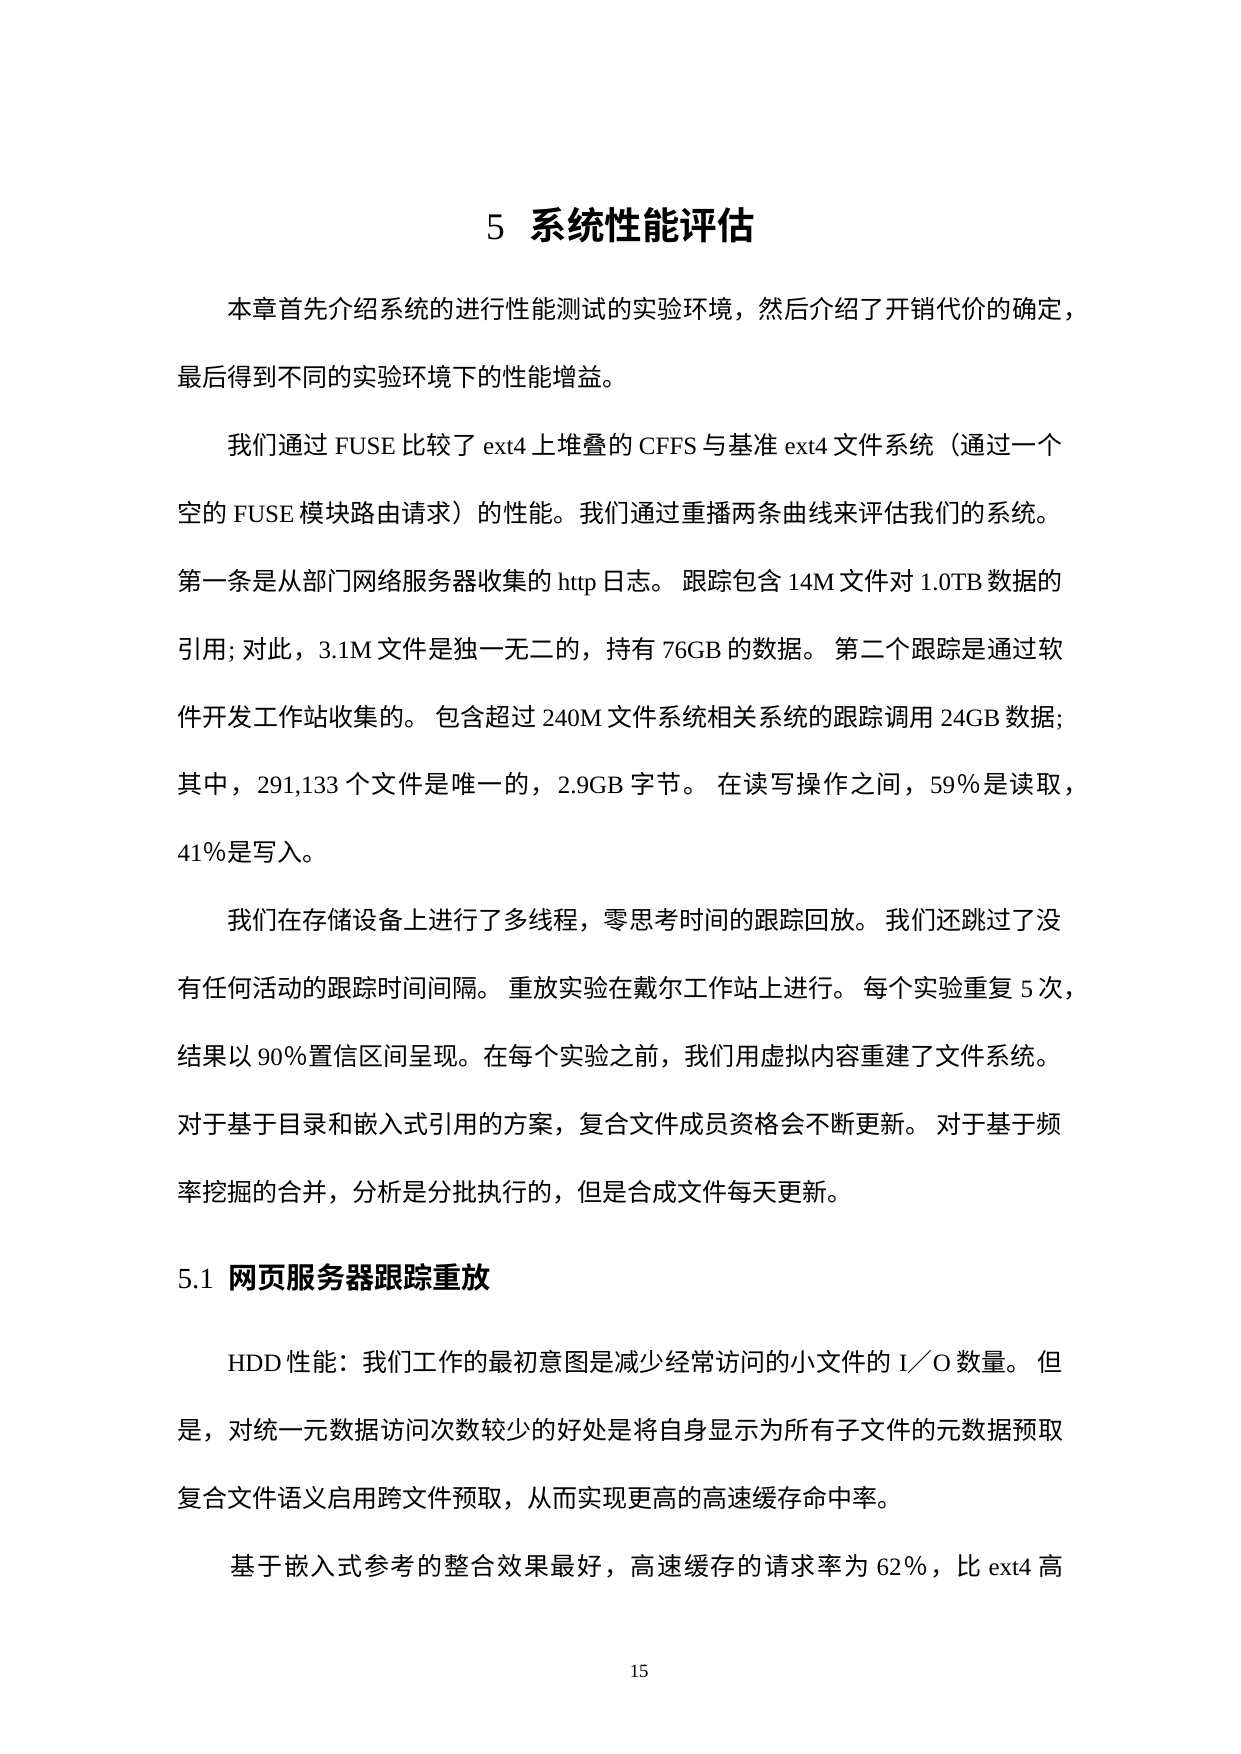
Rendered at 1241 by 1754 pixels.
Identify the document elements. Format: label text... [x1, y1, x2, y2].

text 我们在存储设备上进行了多线程，零思考时间的跟踪回放。 我们还跳过了没有任何活动的跟踪时间间隔。 重放实验在戴尔工作站上进行。 每个实验重复5次，结果以90％置信区间呈现。在每个实验之前，我们用虚拟内容重建了文件系统。 对于基于目录和嵌入式引用的方案，复合文件成员资格会不断更新。 对于基于频率挖掘的合并，分析是分批执行的，但是合成文件每天更新。 [177, 885, 1063, 1224]
text 我们通过FUSE比较了ext4上堆叠的CFFS与基准ext4文件系统（通过一个空的FUSE模块路由请求）的性能。我们通过重播两条曲线来评估我们的系统。第一条是从部门网络服务器收集的http日志。 跟踪包含14M文件对1.0TB数据的引用; 对此，3.1M文件是独一无二的，持有76GB的数据。 第二个跟踪是通过软件开发工作站收集的。 包含超过240M文件系统相关系统的跟踪调用24GB数据; 其中，291,133个文件是唯一的，2.9GB字节。 在读写操作之间，59％是读取，41％是写入。 [177, 409, 1063, 885]
text HDD性能：我们工作的最初意图是减少经常访问的小文件的I／O数量。 但是，对统一元数据访问次数较少的好处是将自身显示为所有子文件的元数据预取，复合文件语义启用跨文件预取，从而实现更高的高速缓存命中率。 [177, 1326, 1063, 1530]
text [177, 1530, 1063, 1598]
subtitle 网页服务器跟踪重放 [177, 1241, 1063, 1309]
text 本章首先介绍系统的进行性能测试的实验环境，然后介绍了开销代价的确定，最后得到不同的实验环境下的性能增益。 [177, 274, 1063, 409]
subtitle 系统性能评估 [177, 189, 1063, 257]
